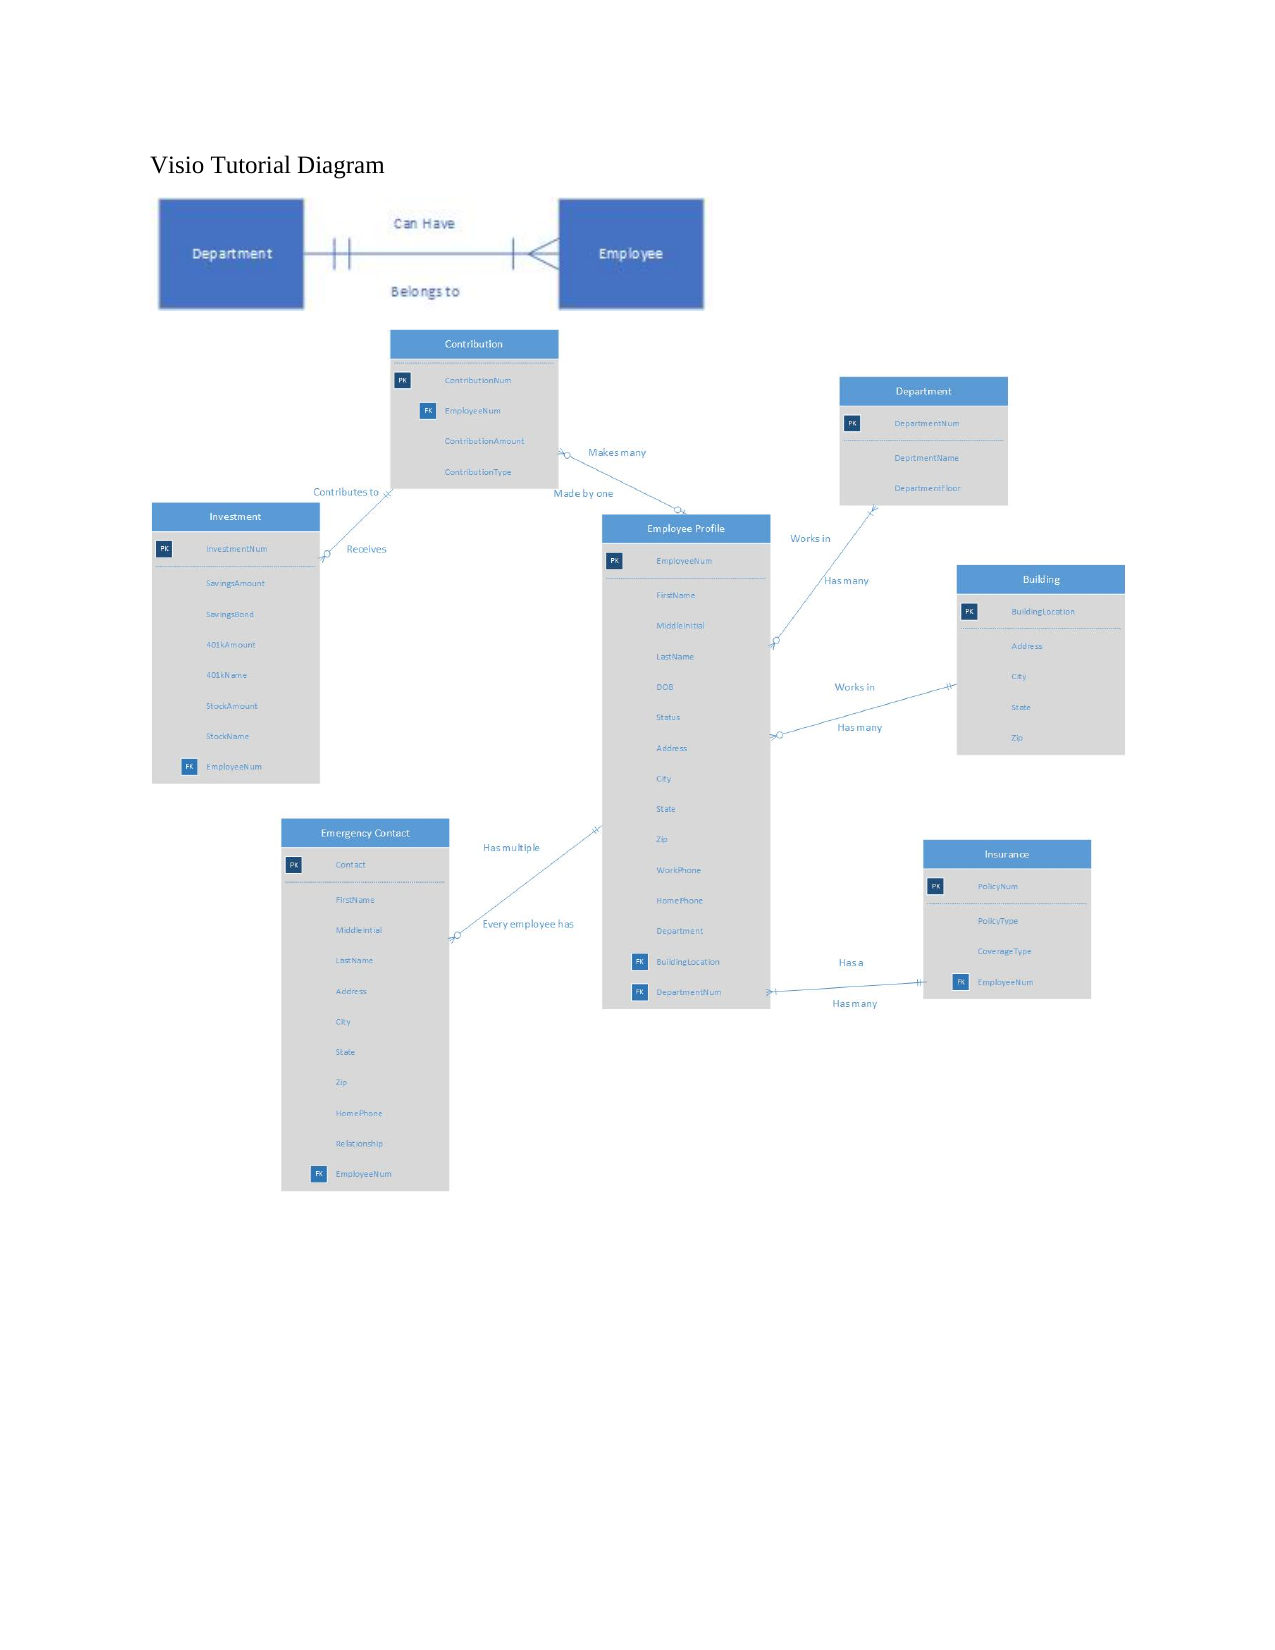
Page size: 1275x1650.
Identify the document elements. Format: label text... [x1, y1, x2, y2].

picture [150, 197, 713, 311]
picture [150, 329, 1125, 1192]
text Visio Tutorial Diagram [150, 150, 1125, 179]
